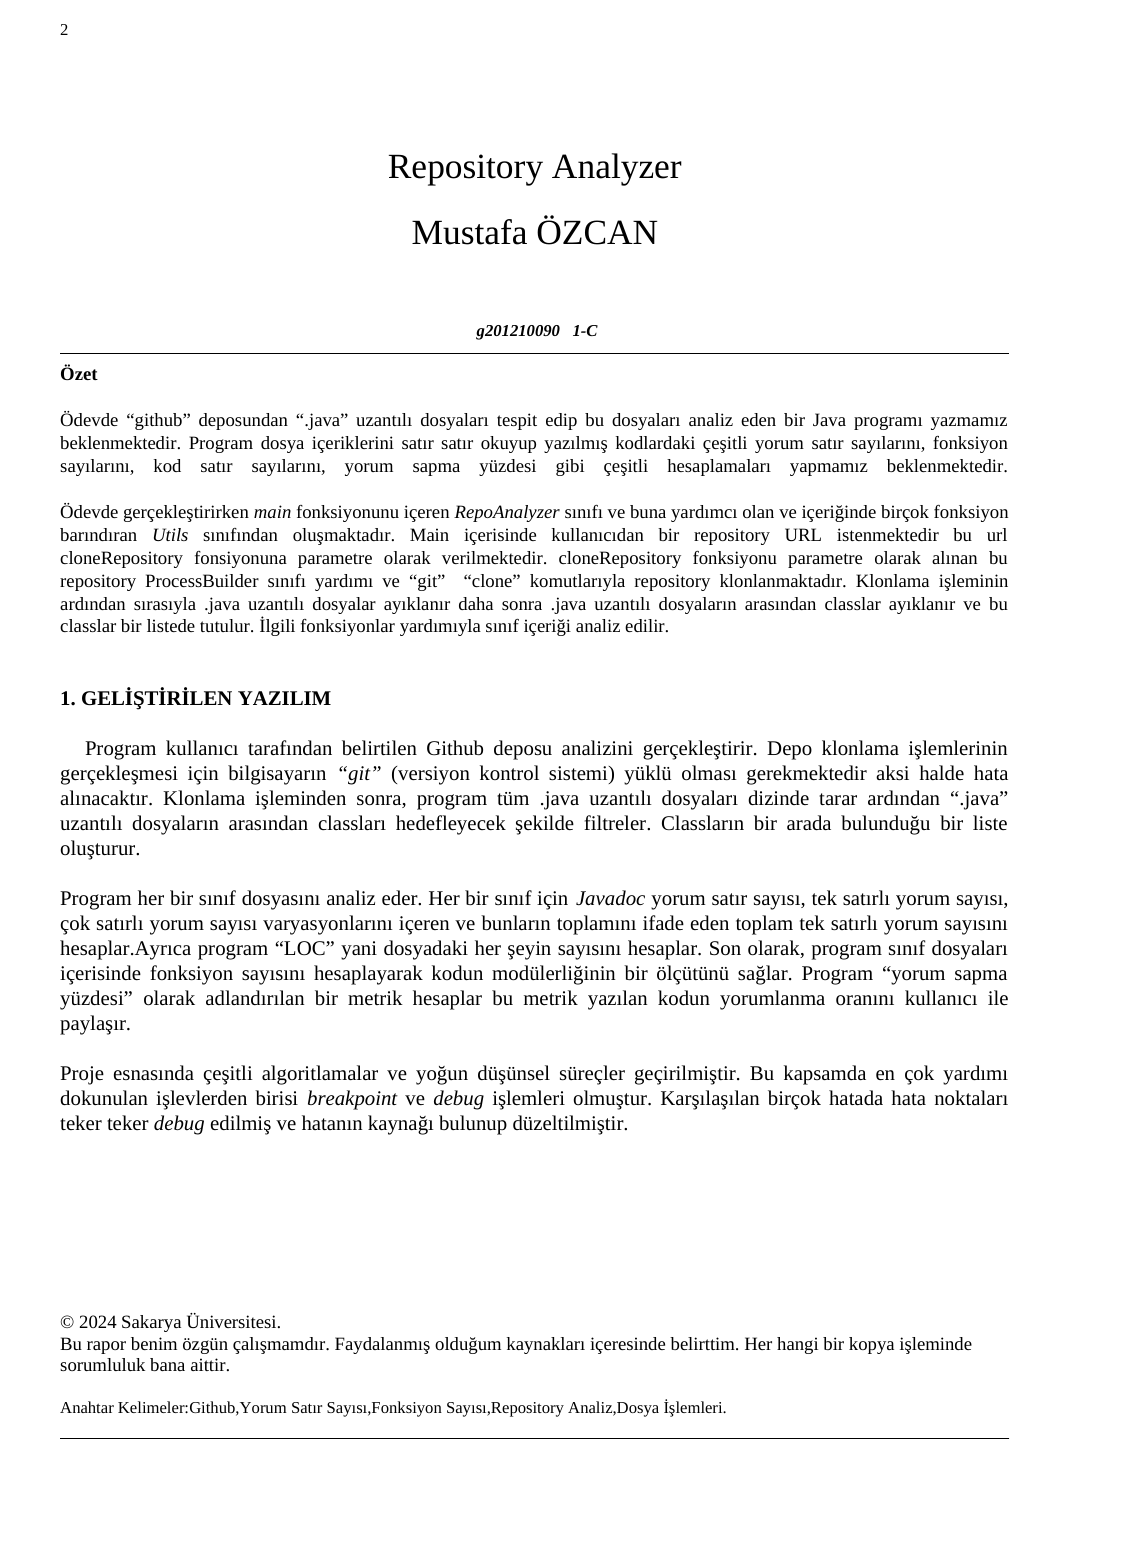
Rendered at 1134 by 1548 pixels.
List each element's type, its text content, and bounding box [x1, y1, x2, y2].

text g201210090 1-C [60, 320, 1009, 341]
title Mustafa ÖZCAN [60, 211, 1009, 295]
text Proje esnasında çeşitli algoritlamalar ve yoğun düşünsel süreçler geçirilmiştir. Bu kapsamda en çok yardımı dokunulan işlevlerden birisi breakpoint ve debug işlemleri olmuştur. Karşılaşılan birçok hatada hata noktaları teker teker debug edilmiş ve hatanın kaynağı bulunup düzeltilmiştir. [60, 1060, 1009, 1135]
text Ödevde “github” deposundan “.java” uzantılı dosyaları tespit edip bu dosyaları analiz eden bir Java programı yazmamız beklenmektedir. Program dosya içeriklerini satır satır okuyup yazılmış kodlardaki çeşitli yorum satır sayılarını, fonksiyon sayılarını, kod satır sayılarını, yorum sapma yüzdesi gibi çeşitli hesaplamaları yapmamız beklenmektedir. Ödevde gerçekleştirirken main fonksiyonunu içeren RepoAnalyzer sınıfı ve buna yardımcı olan ve içeriğinde birçok fonksiyon barındıran Utils sınıfından oluşmaktadır. Main içerisinde kullanıcıdan bir repository URL istenmektedir bu url cloneRepository fonsiyonuna parametre olarak verilmektedir. cloneRepository fonksiyonu parametre olarak alınan bu repository ProcessBuilder sınıfı yardımı ve “git” “clone” komutlarıyla repository klonlanmaktadır. Klonlama işleminin ardından sırasıyla .java uzantılı dosyalar ayıklanır daha sonra .java uzantılı dosyaların arasından classlar ayıklanır ve bu classlar bir listede tutulur. İlgili fonksiyonlar yardımıyla sınıf içeriği analiz edilir. [60, 408, 1009, 637]
text GELİŞTİRİLEN YAZILIM [60, 685, 1009, 710]
title Repository Analyzer [60, 145, 1009, 186]
text Özet [60, 354, 1009, 385]
text Program kullanıcı tarafından belirtilen Github deposu analizini gerçekleştirir. Depo klonlama işlemlerinin gerçekleşmesi için bilgisayarın “git” (versiyon kontrol sistemi) yüklü olması gerekmektedir aksi halde hata alınacaktır. Klonlama işleminden sonra, program tüm .java uzantılı dosyaları dizinde tarar ardından “.java” uzantılı dosyaların arasından classları hedefleyecek şekilde filtreler. Classların bir arada bulunduğu bir liste oluşturur. Program her bir sınıf dosyasını analiz eder. Her bir sınıf için Javadoc yorum satır sayısı, tek satırlı yorum sayısı, çok satırlı yorum sayısı varyasyonlarını içeren ve bunların toplamını ifade eden toplam tek satırlı yorum sayısını hesaplar.Ayrıca program “LOC” yani dosyadaki her şeyin sayısını hesaplar. Son olarak, program sınıf dosyaları içerisinde fonksiyon sayısını hesaplayarak kodun modülerliğinin bir ölçütünü sağlar. Program “yorum sapma yüzdesi” olarak adlandırılan bir metrik hesaplar bu metrik yazılan kodun yorumlanma oranını kullanıcı ile paylaşır. [60, 735, 1009, 1035]
